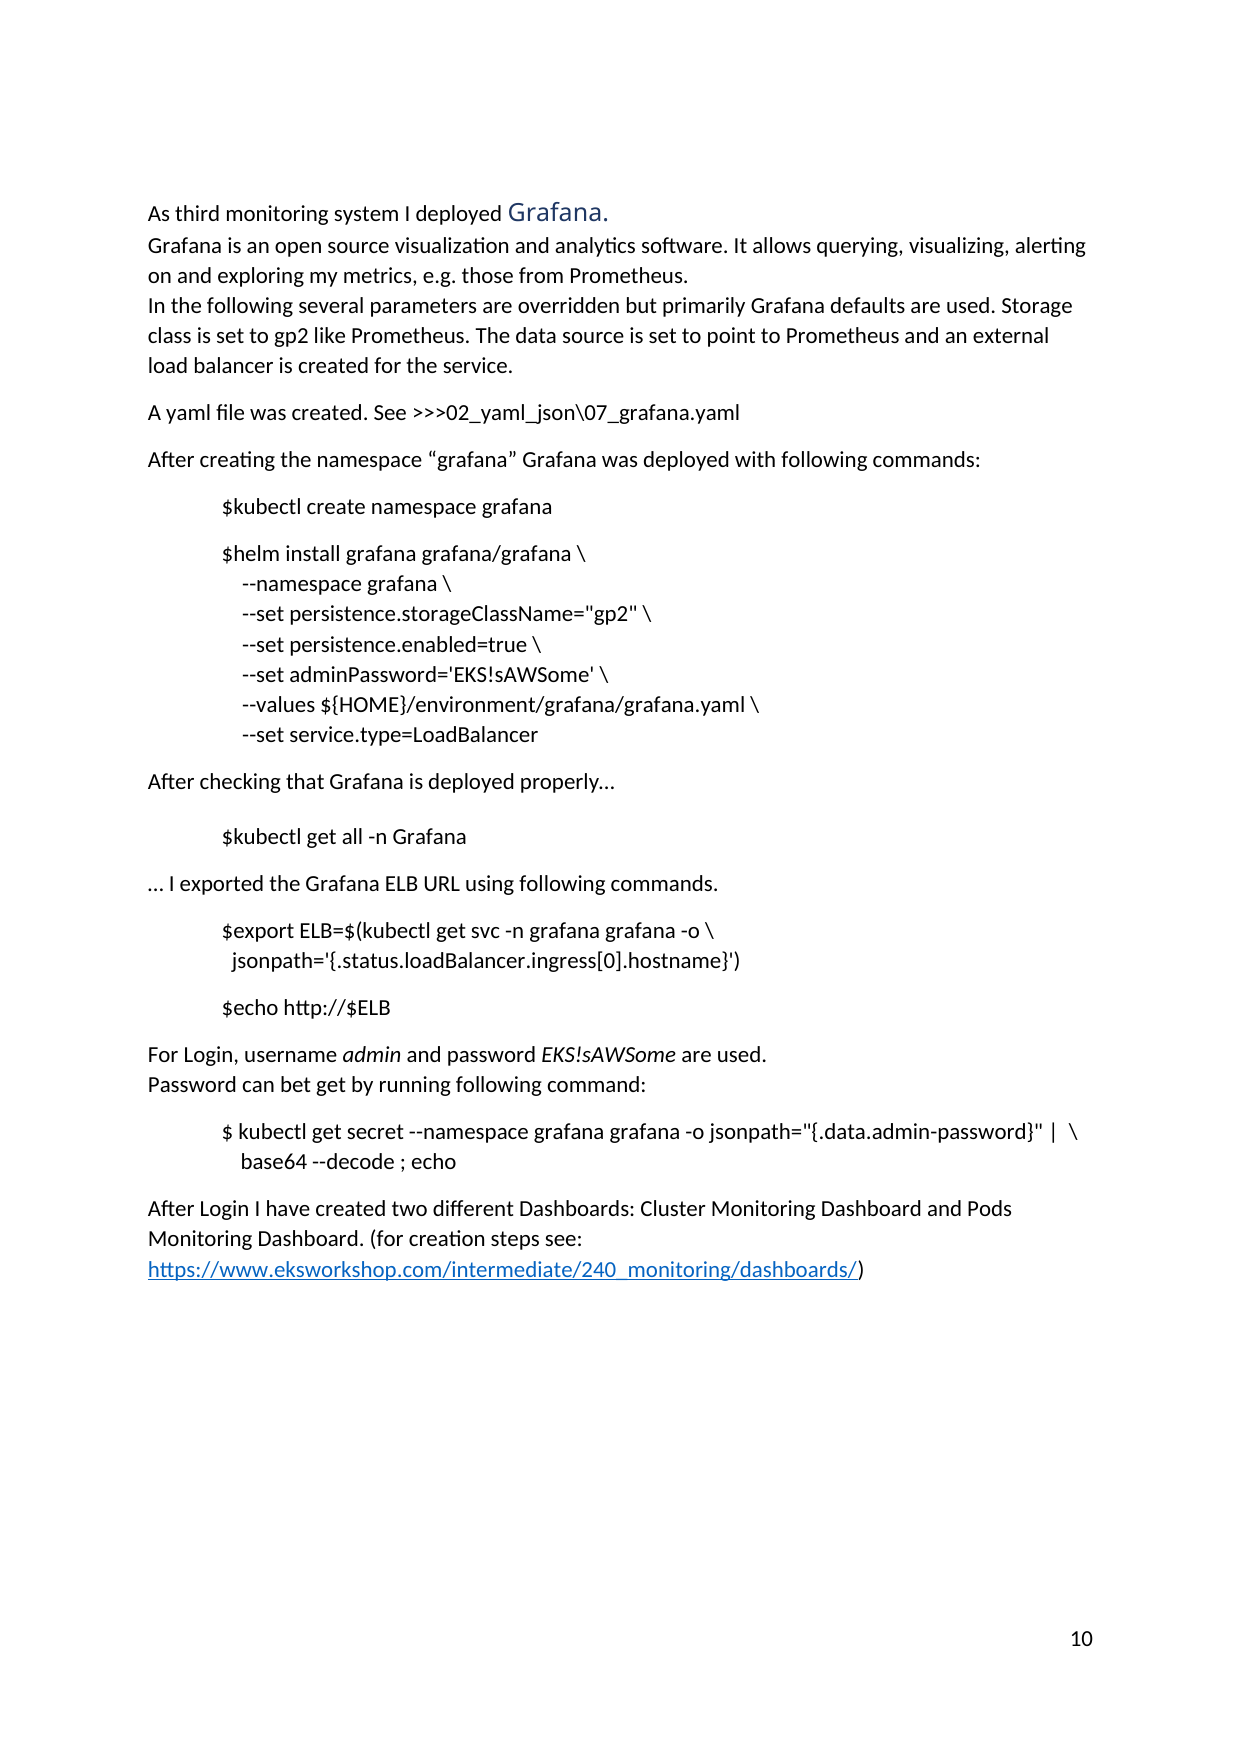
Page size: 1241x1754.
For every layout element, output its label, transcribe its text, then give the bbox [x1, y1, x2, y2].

text For Login, username admin and password EKS!sAWSome are used. Password can bet get by running following command: [148, 1040, 1093, 1098]
text --set persistence.enabled=true \ [221, 630, 1093, 658]
text $helm install grafana grafana/grafana \ [221, 539, 1093, 567]
text $ kubectl get secret --namespace grafana grafana -o jsonpath="{.data.admin-password}" | \ base64 --decode ; echo [148, 1117, 1093, 1175]
text … I exported the Grafana ELB URL using following commands. [148, 869, 1093, 897]
text $kubectl get all -n Grafana [148, 822, 1093, 850]
text A yaml file was created. See >>>02_yaml_json\07_grafana.yaml [148, 398, 1093, 426]
text After Login I have created two different Dashboards: Cluster Monitoring Dashboard and Pods Monitoring Dashboard. (for creation steps see: https://www.eksworkshop.com/intermediate/240_monitoring/dashboards/) [148, 1194, 1093, 1283]
text --namespace grafana \ [221, 569, 1093, 597]
text After checking that Grafana is deployed properly… [148, 767, 1093, 795]
text After creating the namespace “grafana” Grafana was deployed with following commands: [148, 445, 1093, 473]
text --set adminPassword='EKS!sAWSome' \ [221, 660, 1093, 688]
text --set service.type=LoadBalancer [221, 720, 1093, 748]
text $export ELB=$(kubectl get svc -n grafana grafana -o \ jsonpath='{.status.loadBalancer.ingress[0].hostname}') [221, 916, 1093, 974]
text As third monitoring system I deployed Grafana. Grafana is an open source visualization and analytics software. It allows querying, visualizing, alerting on and exploring my metrics, e.g. those from Prometheus. In the following several parameters are overridden but primarily Grafana defaults are used. Storage class is set to gp2 like Prometheus. The data source is set to point to Prometheus and an external load balancer is created for the service. [148, 194, 1093, 379]
text $echo http://$ELB [148, 993, 1093, 1021]
text --set persistence.storageClassName="gp2" \ [221, 599, 1093, 627]
text --values ${HOME}/environment/grafana/grafana.yaml \ [221, 690, 1093, 718]
text $kubectl create namespace grafana [148, 492, 1093, 520]
